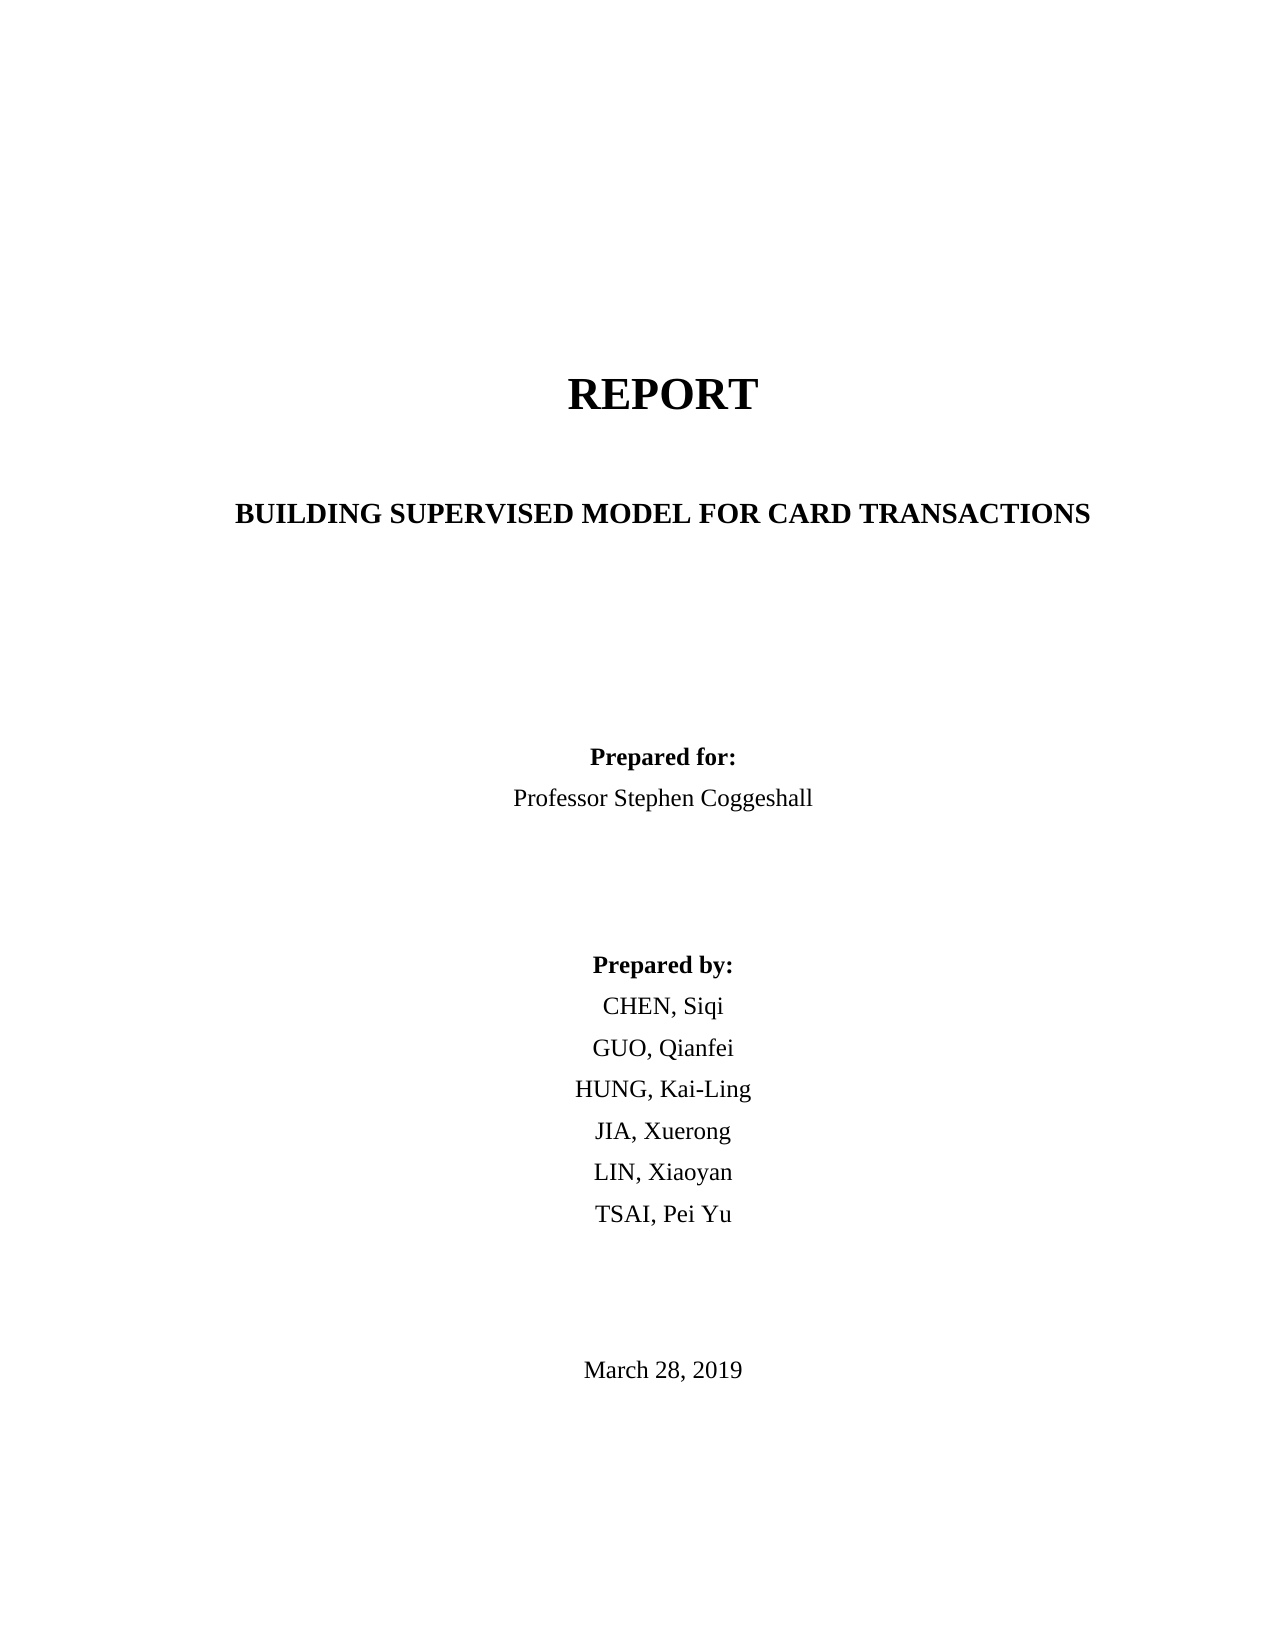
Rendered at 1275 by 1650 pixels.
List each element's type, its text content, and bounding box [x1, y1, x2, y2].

text LIN, Xiaoyan [201, 1157, 1125, 1186]
text CHEN, Siqi [201, 991, 1125, 1020]
text Prepared by: [201, 950, 1125, 978]
text REPORT [201, 367, 1125, 419]
text JIA, Xuerong [201, 1116, 1125, 1145]
text Prepared for: [201, 742, 1125, 771]
text TSAI, Pei Yu [201, 1199, 1125, 1228]
text March 28, 2019 [201, 1355, 1125, 1383]
text Professor Stephen Coggeshall [201, 783, 1125, 812]
text BUILDING SUPERVISED MODEL FOR CARD TRANSACTIONS [201, 496, 1125, 529]
text HUNG, Kai-Ling [201, 1074, 1125, 1103]
text GUO, Qianfei [201, 1033, 1125, 1062]
